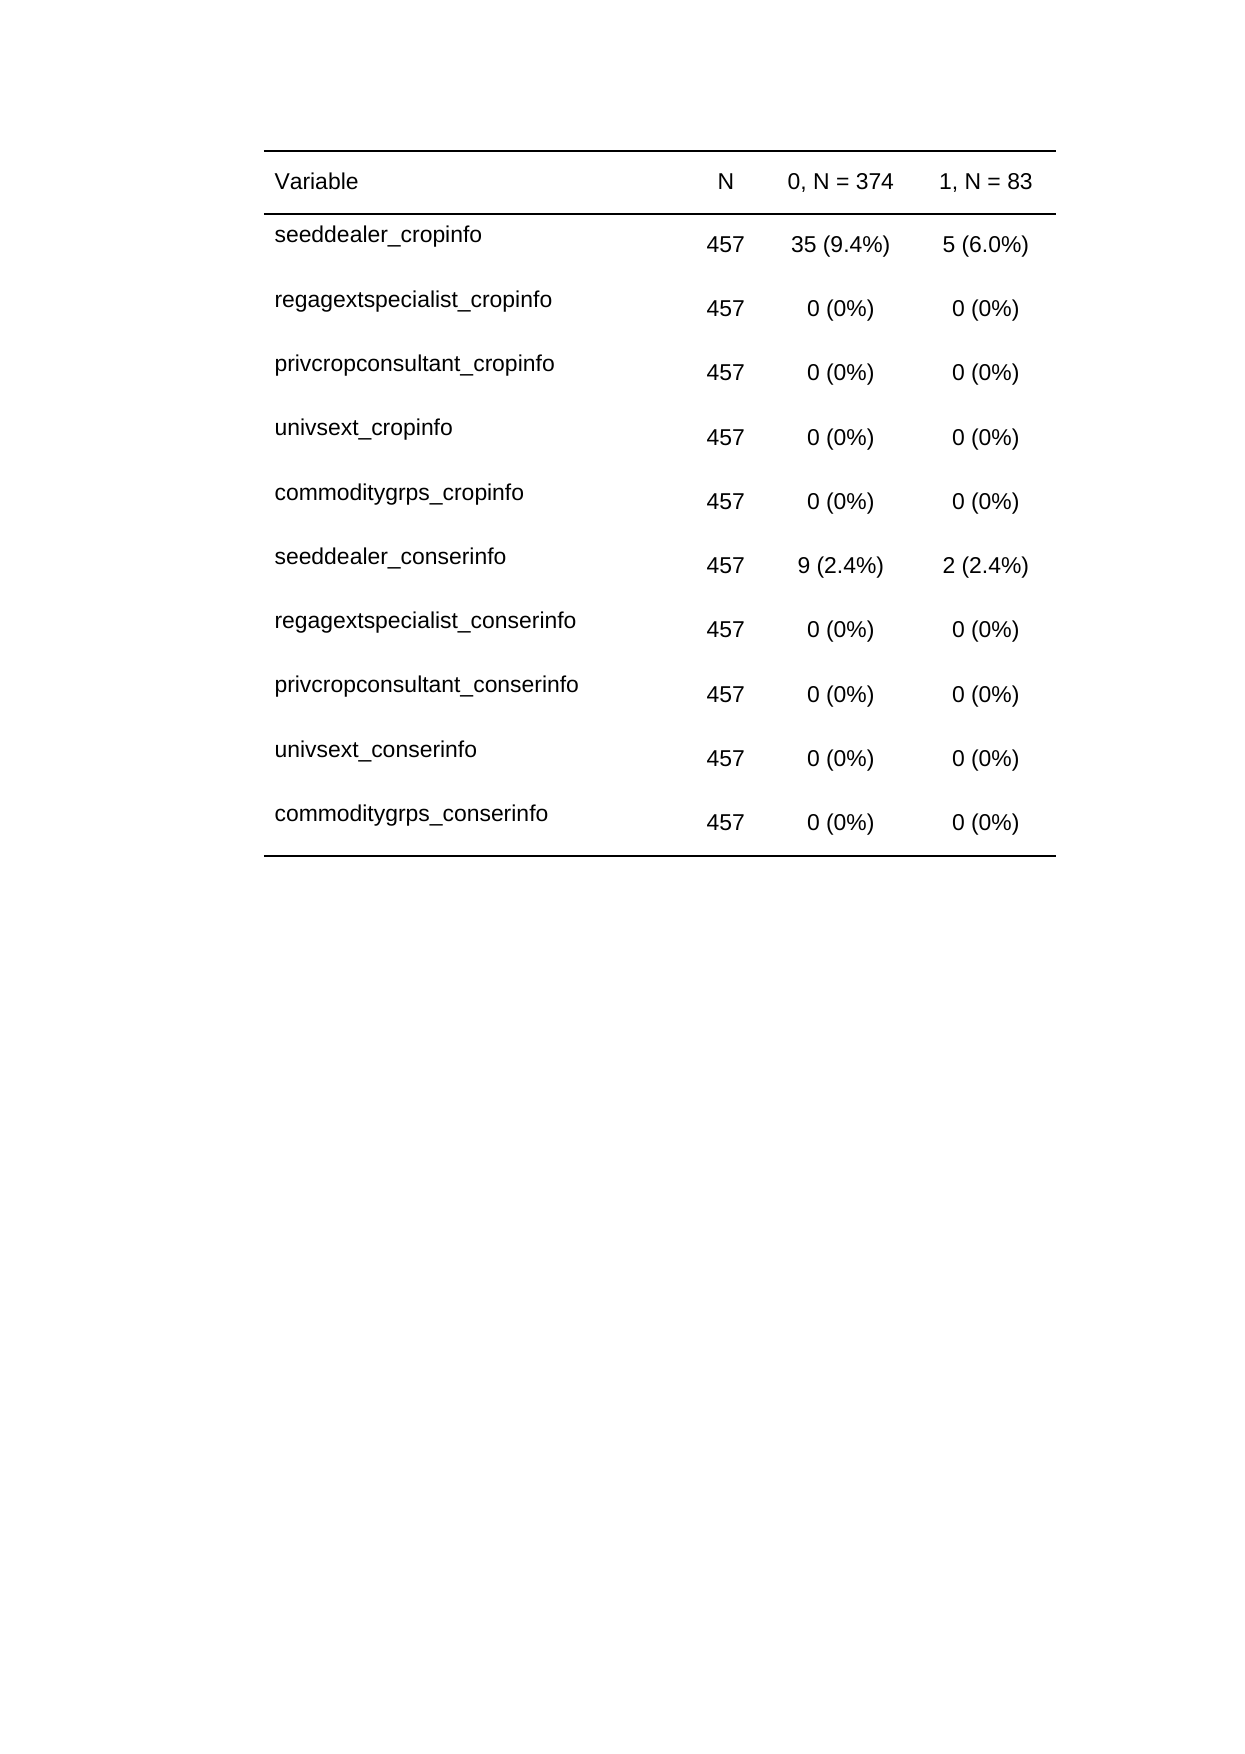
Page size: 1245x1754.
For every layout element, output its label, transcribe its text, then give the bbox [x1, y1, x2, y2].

table_cell 9 (2.4%) [766, 534, 915, 598]
table_cell 457 [685, 277, 766, 341]
table_cell privcropconsultant_cropinfo [264, 341, 685, 405]
table_cell 2 (2.4%) [915, 534, 1056, 598]
table_cell 457 [685, 534, 766, 598]
table_cell 0 (0%) [766, 663, 915, 727]
table_cell seeddealer_conserinfo [264, 534, 685, 598]
table_cell regagextspecialist_conserinfo [264, 598, 685, 662]
table_cell 457 [685, 341, 766, 405]
table_cell privcropconsultant_conserinfo [264, 663, 685, 727]
table_cell regagextspecialist_cropinfo [264, 277, 685, 341]
table_cell 457 [685, 215, 766, 277]
table_cell 457 [685, 405, 766, 469]
table_cell 457 [685, 598, 766, 662]
table_cell 0 (0%) [915, 405, 1056, 469]
table_cell 0 (0%) [915, 663, 1056, 727]
table_header 0, N = 374 [766, 152, 915, 212]
table_cell 35 (9.4%) [766, 215, 915, 277]
table_cell 0 (0%) [766, 405, 915, 469]
table_cell 0 (0%) [915, 277, 1056, 341]
table_cell 0 (0%) [766, 598, 915, 662]
table_cell 5 (6.0%) [915, 215, 1056, 277]
table_cell 0 (0%) [915, 598, 1056, 662]
table_header 1, N = 83 [915, 152, 1056, 212]
table_cell univsext_conserinfo [264, 727, 685, 791]
table_cell 0 (0%) [915, 727, 1056, 791]
table_cell commoditygrps_cropinfo [264, 470, 685, 534]
table_cell 0 (0%) [766, 791, 915, 855]
table_cell 0 (0%) [766, 341, 915, 405]
table_cell 0 (0%) [915, 341, 1056, 405]
table_cell 0 (0%) [766, 727, 915, 791]
table_cell 0 (0%) [766, 277, 915, 341]
table_cell 0 (0%) [915, 791, 1056, 855]
table_header N [685, 152, 766, 212]
table_cell commoditygrps_conserinfo [264, 791, 685, 855]
table_cell 0 (0%) [915, 470, 1056, 534]
table_header Variable [264, 152, 685, 212]
table_cell univsext_cropinfo [264, 405, 685, 469]
table_cell 457 [685, 791, 766, 855]
table_cell 457 [685, 727, 766, 791]
table_cell 0 (0%) [766, 470, 915, 534]
table_cell 457 [685, 663, 766, 727]
table_cell seeddealer_cropinfo [264, 215, 685, 277]
table_cell 457 [685, 470, 766, 534]
